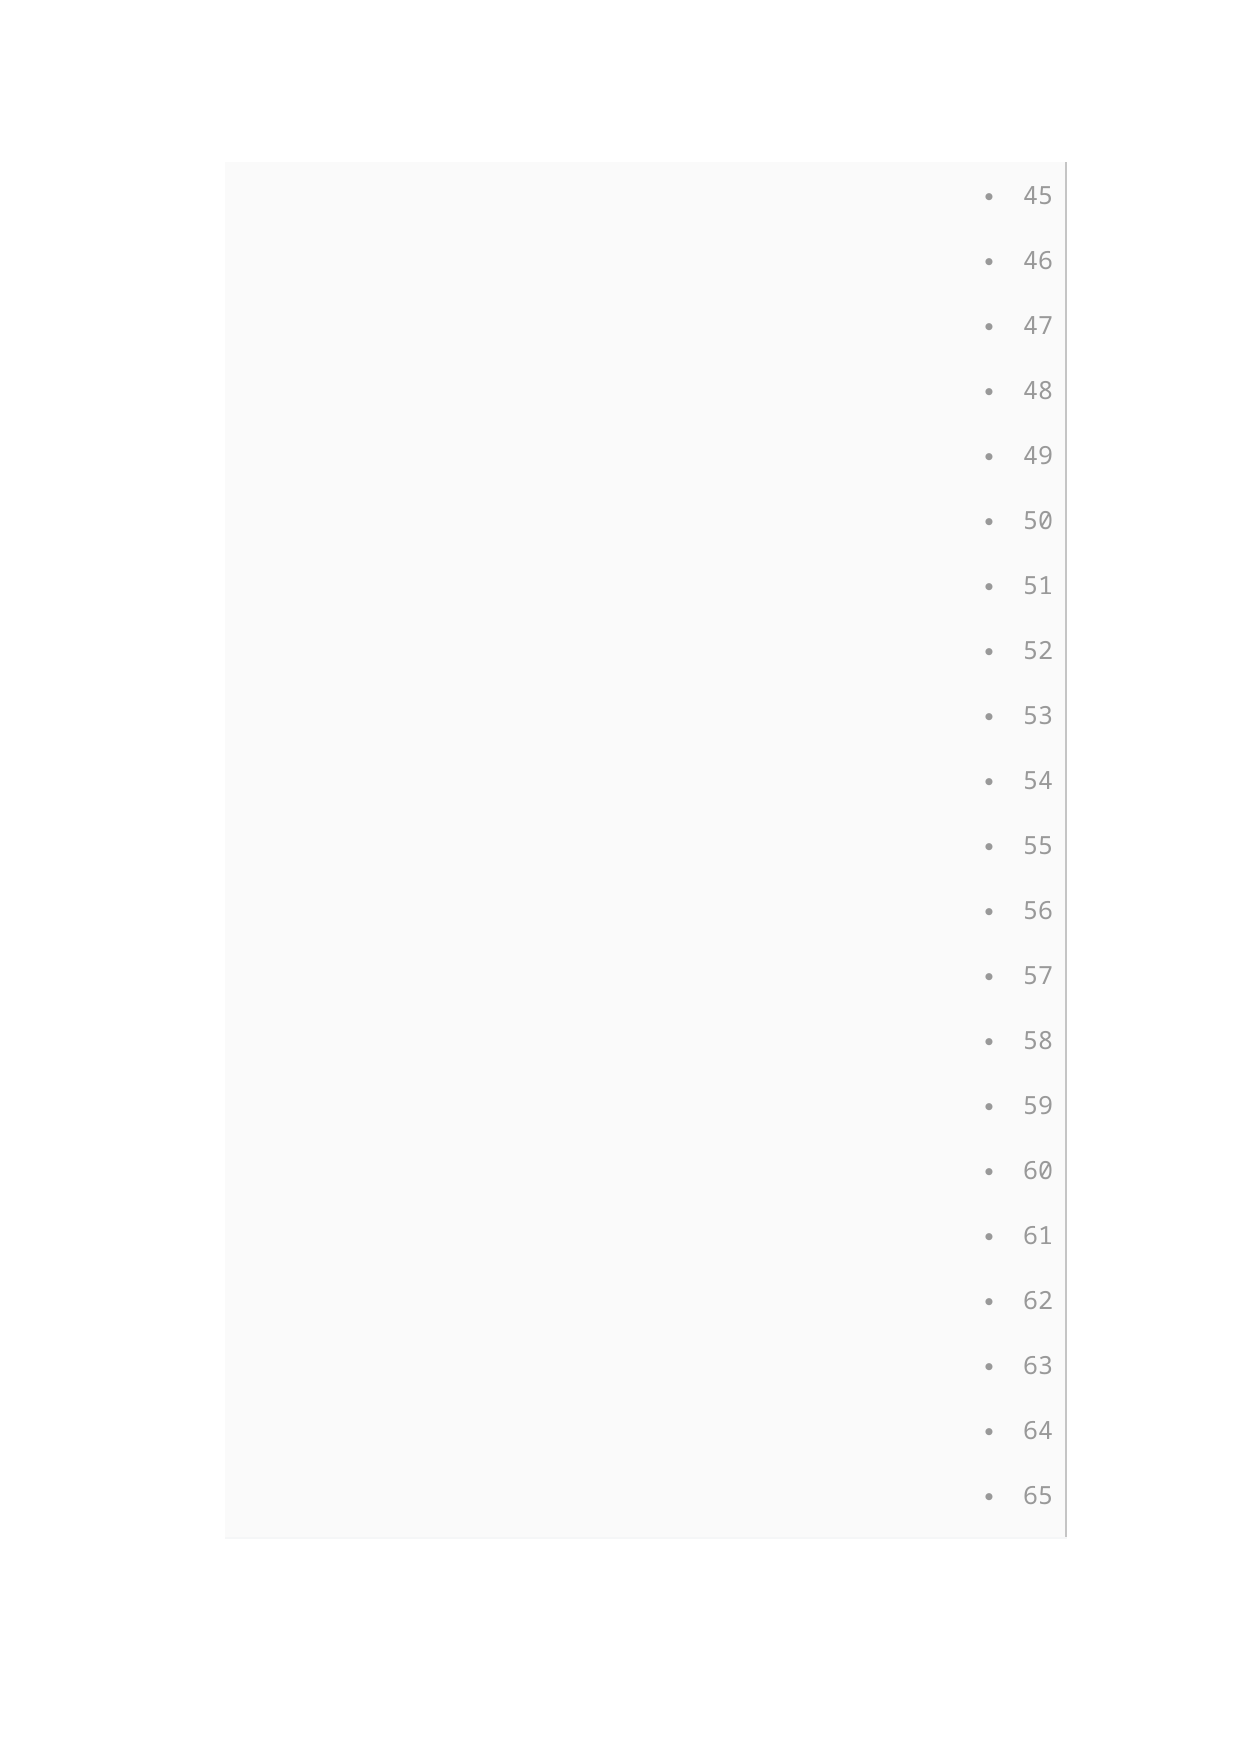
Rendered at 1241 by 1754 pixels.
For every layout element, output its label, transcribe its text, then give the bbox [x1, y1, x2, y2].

list 48 [225, 357, 1065, 422]
list 46 [225, 227, 1065, 292]
list 55 [225, 812, 1065, 877]
list 51 [225, 552, 1065, 617]
list 52 [225, 617, 1065, 682]
list 45 [225, 162, 1065, 227]
list 58 [225, 1007, 1065, 1072]
list 59 [225, 1072, 1065, 1137]
list 47 [225, 292, 1065, 357]
list 64 [225, 1397, 1065, 1462]
list 50 [225, 487, 1065, 552]
list 60 [225, 1137, 1065, 1202]
list 61 [225, 1202, 1065, 1267]
list 57 [225, 942, 1065, 1007]
list 56 [225, 877, 1065, 942]
list 54 [225, 747, 1065, 812]
list 65 [225, 1462, 1065, 1537]
list 63 [225, 1332, 1065, 1397]
list 49 [225, 422, 1065, 487]
list 62 [225, 1267, 1065, 1332]
list 53 [225, 682, 1065, 747]
